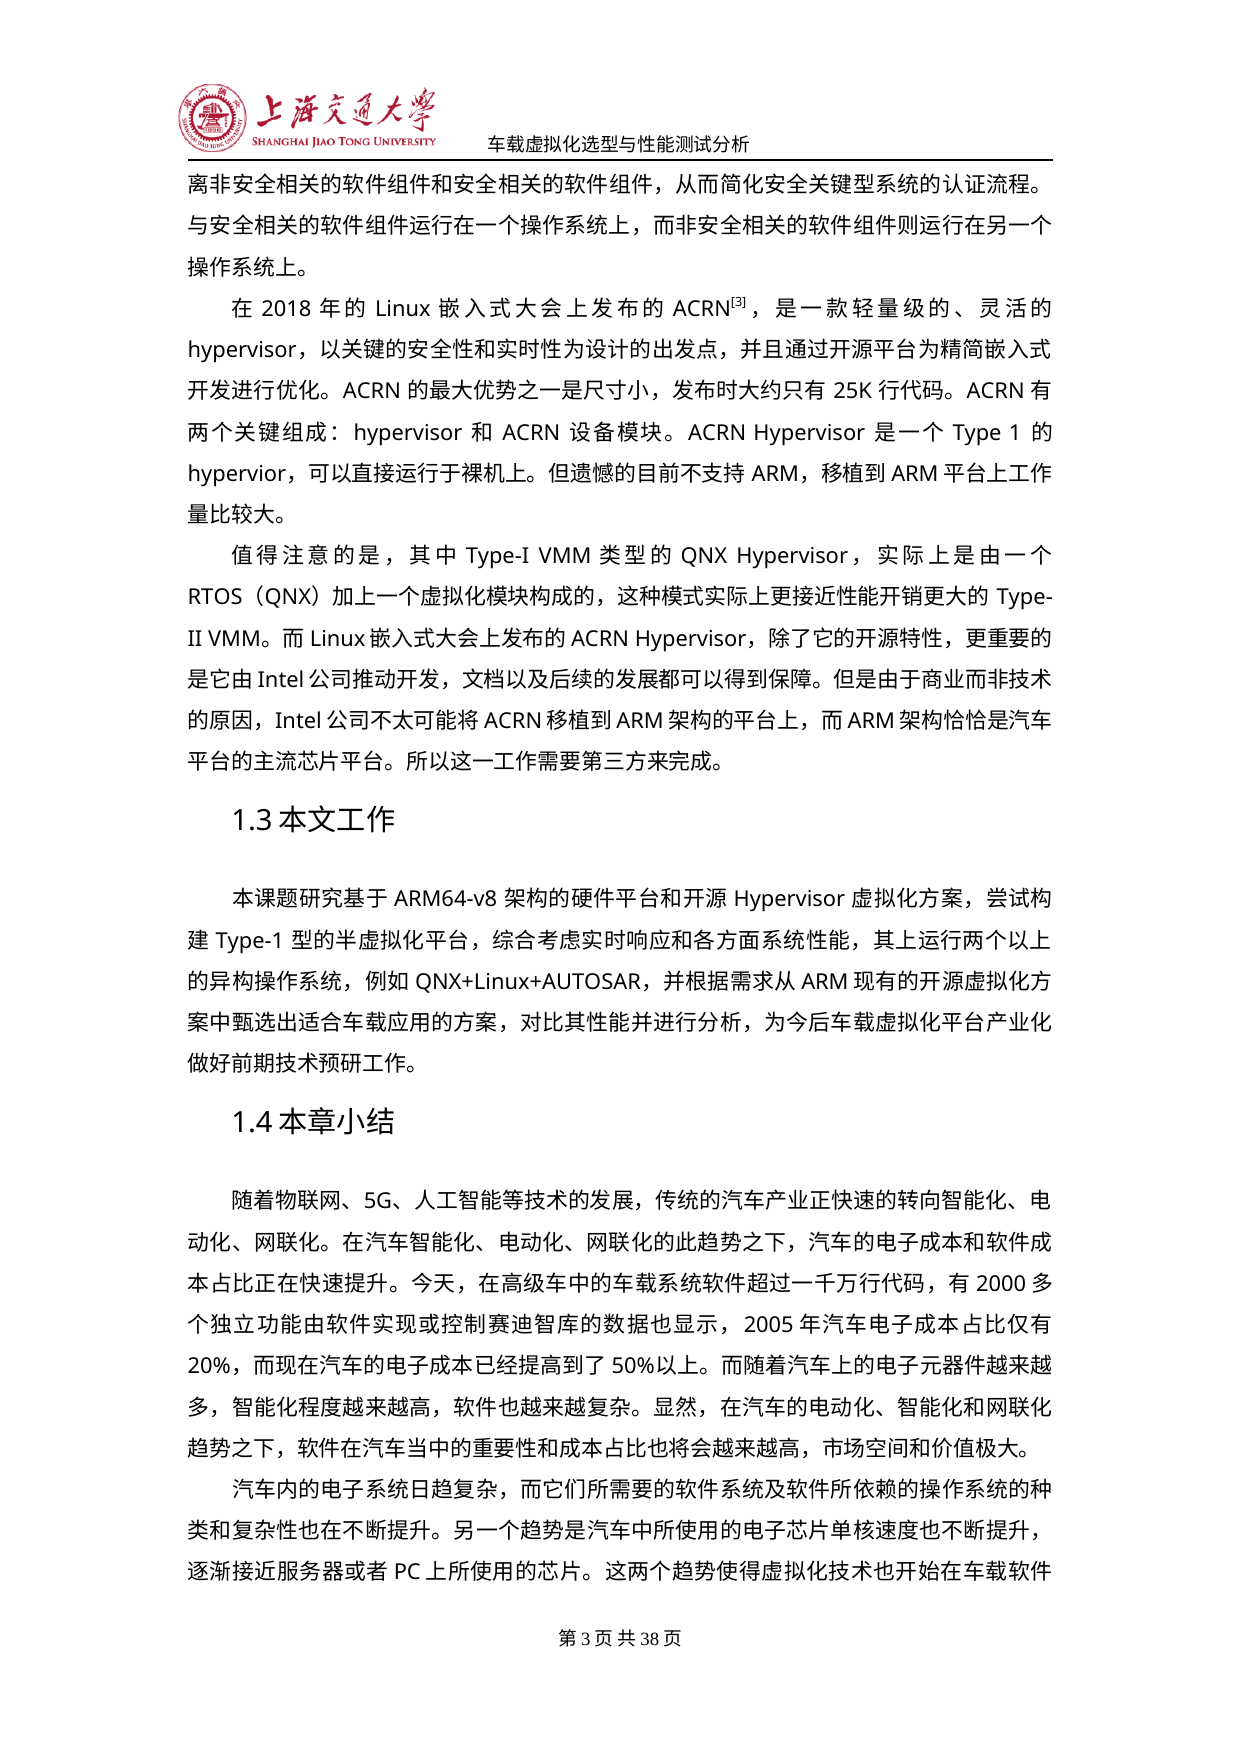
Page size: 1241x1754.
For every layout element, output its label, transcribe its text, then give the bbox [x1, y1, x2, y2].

text 随着物联网、5G、人工智能等技术的发展，传统的汽车产业正快速的转向智能化、电动化、网联化。在汽车智能化、电动化、网联化的此趋势之下，汽车的电子成本和软件成本占比正在快速提升。今天，在高级车中的车载系统软件超过一千万行代码，有2000多个独立功能由软件实现或控制赛迪智库的数据也显示，2005年汽车电子成本占比仅有20%，而现在汽车的电子成本已经提高到了50%以上。而随着汽车上的电子元器件越来越多，智能化程度越来越高，软件也越来越复杂。显然，在汽车的电动化、智能化和网联化趋势之下，软件在汽车当中的重要性和成本占比也将会越来越高，市场空间和价值极大。 [187, 1183, 1053, 1462]
text 在2018年的Linux嵌入式大会上发布的ACRN[3]，是一款轻量级的、灵活的hypervisor，以关键的安全性和实时性为设计的出发点，并且通过开源平台为精简嵌入式开发进行优化。ACRN 的最大优势之一是尺寸小，发布时大约只有 25K 行代码。ACRN 有两个关键组成：hypervisor 和 ACRN 设备模块。ACRN Hypervisor 是一个 Type 1 的 hypervior，可以直接运行于裸机上。但遗憾的目前不支持ARM，移植到ARM平台上工作量比较大。 [187, 291, 1053, 529]
text 1.4本章小结 [231, 1087, 1053, 1152]
text 1.3本文工作 [231, 786, 1053, 851]
picture [178, 84, 436, 152]
text 本课题研究基于 ARM64-v8 架构的硬件平台和开源 Hypervisor 虚拟化方案，尝试构建 Type-1 型的半虚拟化平台，综合考虑实时响应和各方面系统性能，其上运行两个以上的异构操作系统，例如 QNX+Linux+AUTOSAR，并根据需求从ARM现有的开源虚拟化方案中甄选出适合车载应用的方案，对比其性能并进行分析，为今后车载虚拟化平台产业化做好前期技术预研工作。 [187, 881, 1053, 1078]
text 值得注意的是，其中Type-I VMM类型的QNX Hypervisor，实际上是由一个RTOS（QNX）加上一个虚拟化模块构成的，这种模式实际上更接近性能开销更大的Type-II VMM。而 Linux嵌入式大会上发布的ACRN Hypervisor，除了它的开源特性，更重要的是它由Intel公司推动开发，文档以及后续的发展都可以得到保障。但是由于商业而非技术的原因，Intel公司不太可能将ACRN移植到ARM架构的平台上，而ARM架构恰恰是汽车平台的主流芯片平台。所以这一工作需要第三方来完成。 [187, 538, 1053, 776]
